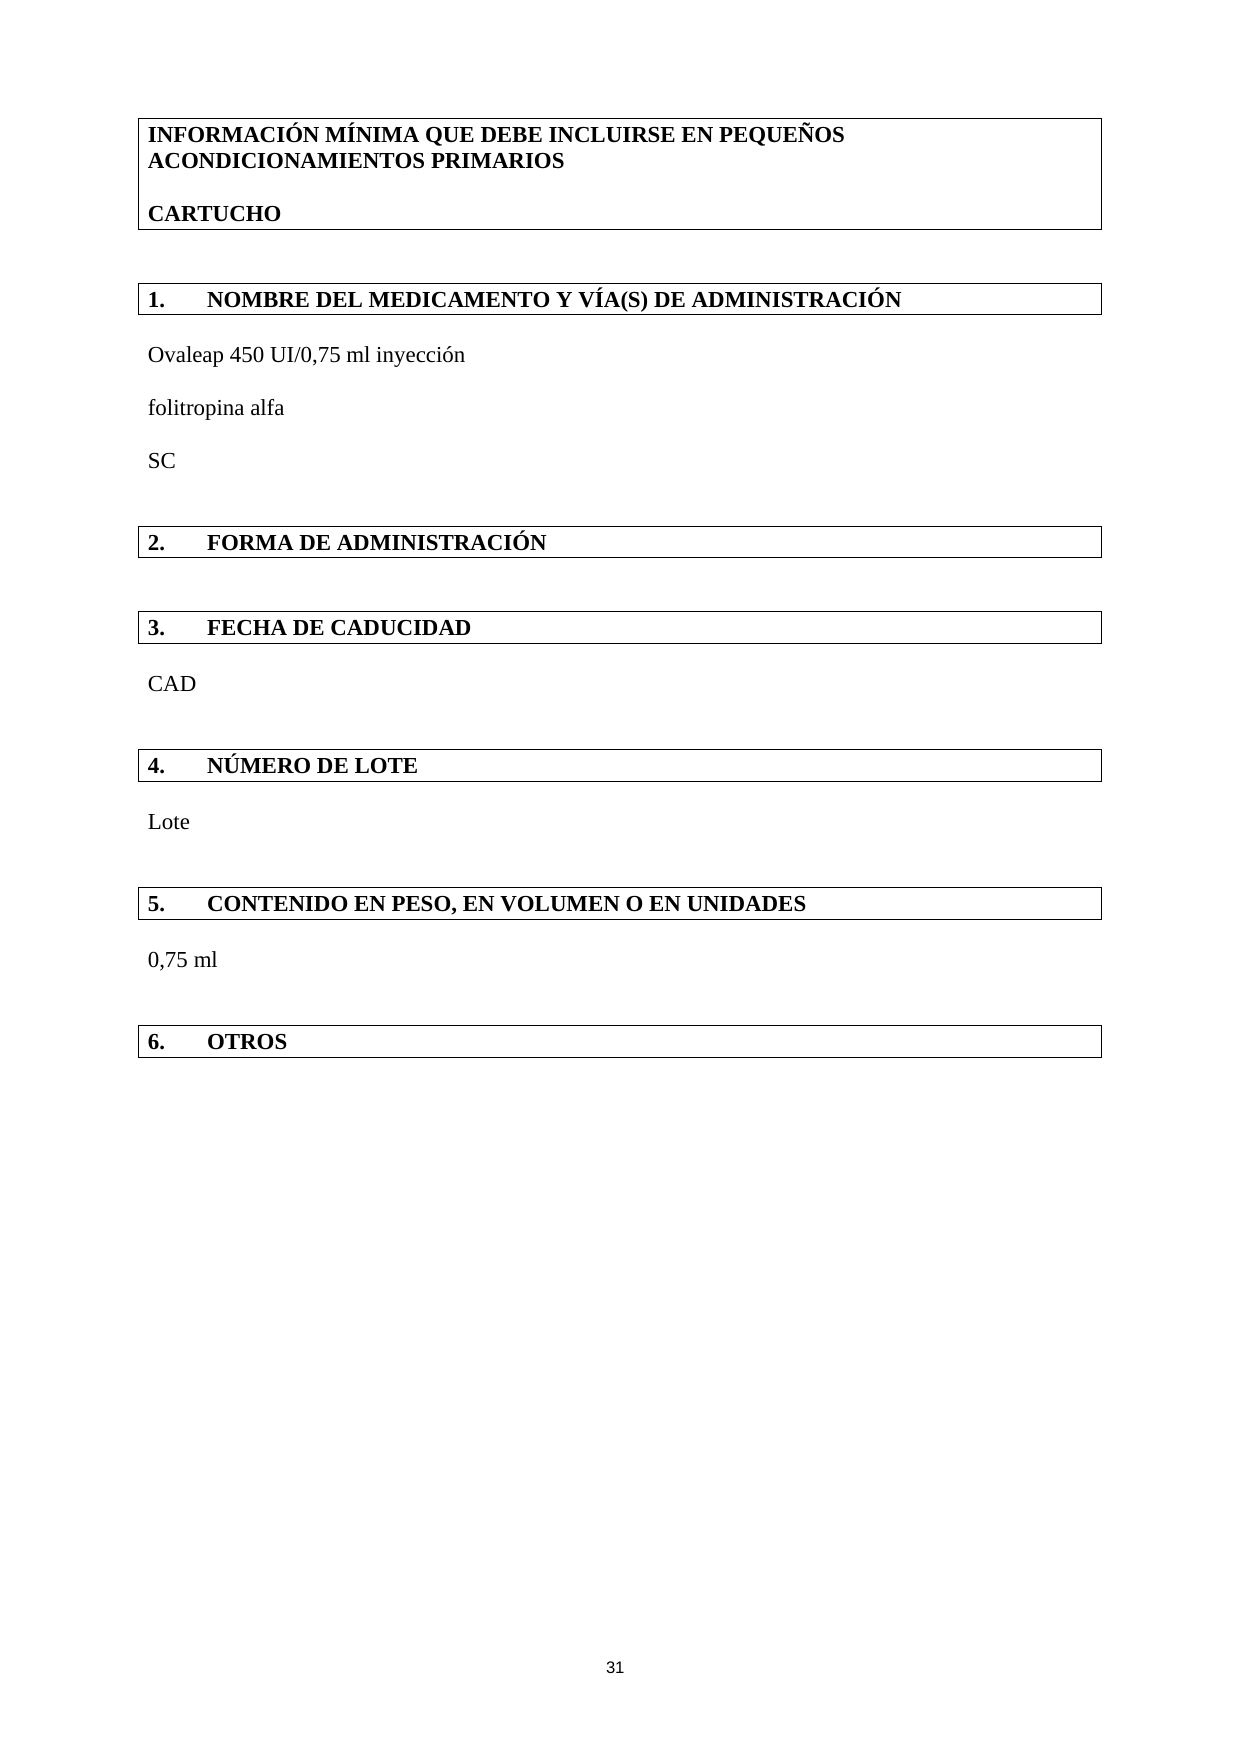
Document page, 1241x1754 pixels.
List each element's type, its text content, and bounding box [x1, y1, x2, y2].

text 5. CONTENIDO EN PESO, EN VOLUMEN O EN UNIDADES [139, 888, 1101, 919]
text folitropina alfa [148, 394, 1092, 421]
text 4. NÚMERO DE LOTE [139, 750, 1101, 781]
text 1. NOMBRE DEL MEDICAMENTO Y VÍA(S) DE ADMINISTRACIÓN [139, 284, 1101, 314]
text CAD [148, 670, 1092, 697]
text 2. FORMA DE ADMINISTRACIÓN [139, 527, 1101, 557]
text 0,75 ml [148, 946, 1081, 973]
text 6. OTROS [139, 1026, 1101, 1057]
text Ovaleap 450 UI/0,75 ml inyección [148, 341, 1092, 368]
text SC [148, 447, 1092, 473]
text CARTUCHO [139, 197, 1101, 229]
text INFORMACIÓN MÍNIMA QUE DEBE INCLUIRSE EN PEQUEÑOS ACONDICIONAMIENTOS PRIMARIOS [139, 119, 1101, 174]
text Lote [148, 808, 1081, 834]
text 3. FECHA DE CADUCIDAD [139, 612, 1101, 643]
